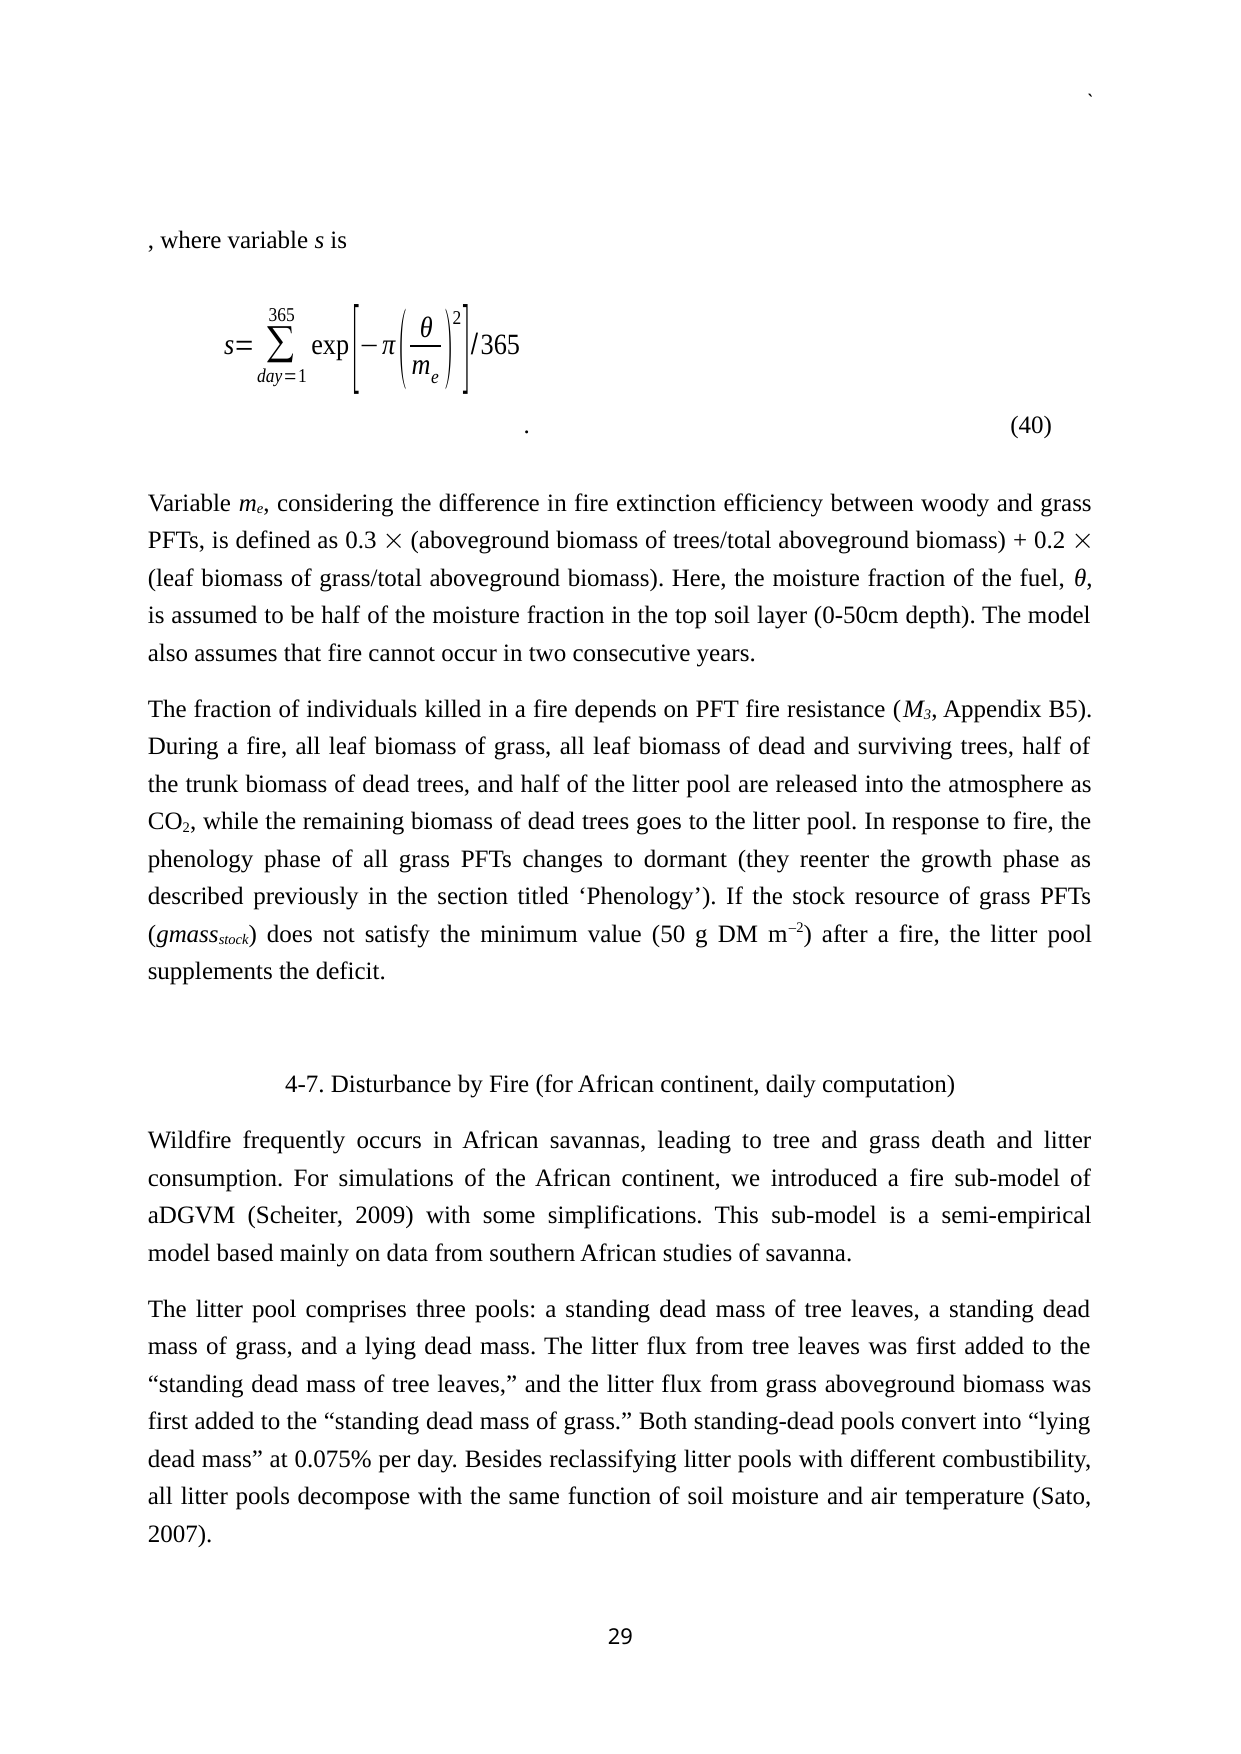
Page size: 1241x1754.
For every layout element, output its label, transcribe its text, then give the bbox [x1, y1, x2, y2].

subtitle 4-7. Disturbance by Fire (for African continent, daily computation) [148, 1064, 1092, 1102]
text Variable me, considering the difference in fire extinction efficiency between woody and grass PFTs, is defined as 0.3 (aboveground biomass of trees/total aboveground biomass) + 0.2 (leaf biomass of grass/total aboveground biomass). Here, the moisture fraction of the fuel, θ, is assumed to be half of the moisture fraction in the top soil layer (0-50cm depth). The model also assumes that fire cannot occur in two consecutive years. [148, 483, 1092, 671]
text , where variable s is [148, 221, 1092, 258]
text Wildfire frequently occurs in African savannas, leading to tree and grass death and litter consumption. For simulations of the African continent, we introduced a fire sub-model of aDGVM (Scheiter, 2009) with some simplifications. This sub-model is a semi-empirical model based mainly on data from southern African studies of savanna. [148, 1121, 1092, 1271]
text The litter pool comprises three pools: a standing dead mass of tree leaves, a standing dead mass of grass, and a lying dead mass. The litter flux from tree leaves was first added to the “standing dead mass of tree leaves,” and the litter flux from grass aboveground biomass was first added to the “standing dead mass of grass.” Both standing-dead pools convert into “lying dead mass” at 0.075% per day. Besides reclassifying litter pools with different combustibility, all litter pools decompose with the same function of soil moisture and air temperature (Sato, 2007). [148, 1289, 1092, 1552]
text The fraction of individuals killed in a fire depends on PFT fire resistance (M3, Appendix B5). During a fire, all leaf biomass of grass, all leaf biomass of dead and surviving trees, half of the trunk biomass of dead trees, and half of the litter pool are released into the atmosphere as CO2, while the remaining biomass of dead trees goes to the litter pool. In response to fire, the phenology phase of all grass PFTs changes to dormant (they reenter the growth phase as described previously in the section titled ‘Phenology’). If the stock resource of grass PFTs (gmassstock) does not satisfy the minimum value (50 g DM m–2) after a fire, the litter pool supplements the deficit. [148, 689, 1092, 989]
text . (40) [222, 296, 1092, 446]
